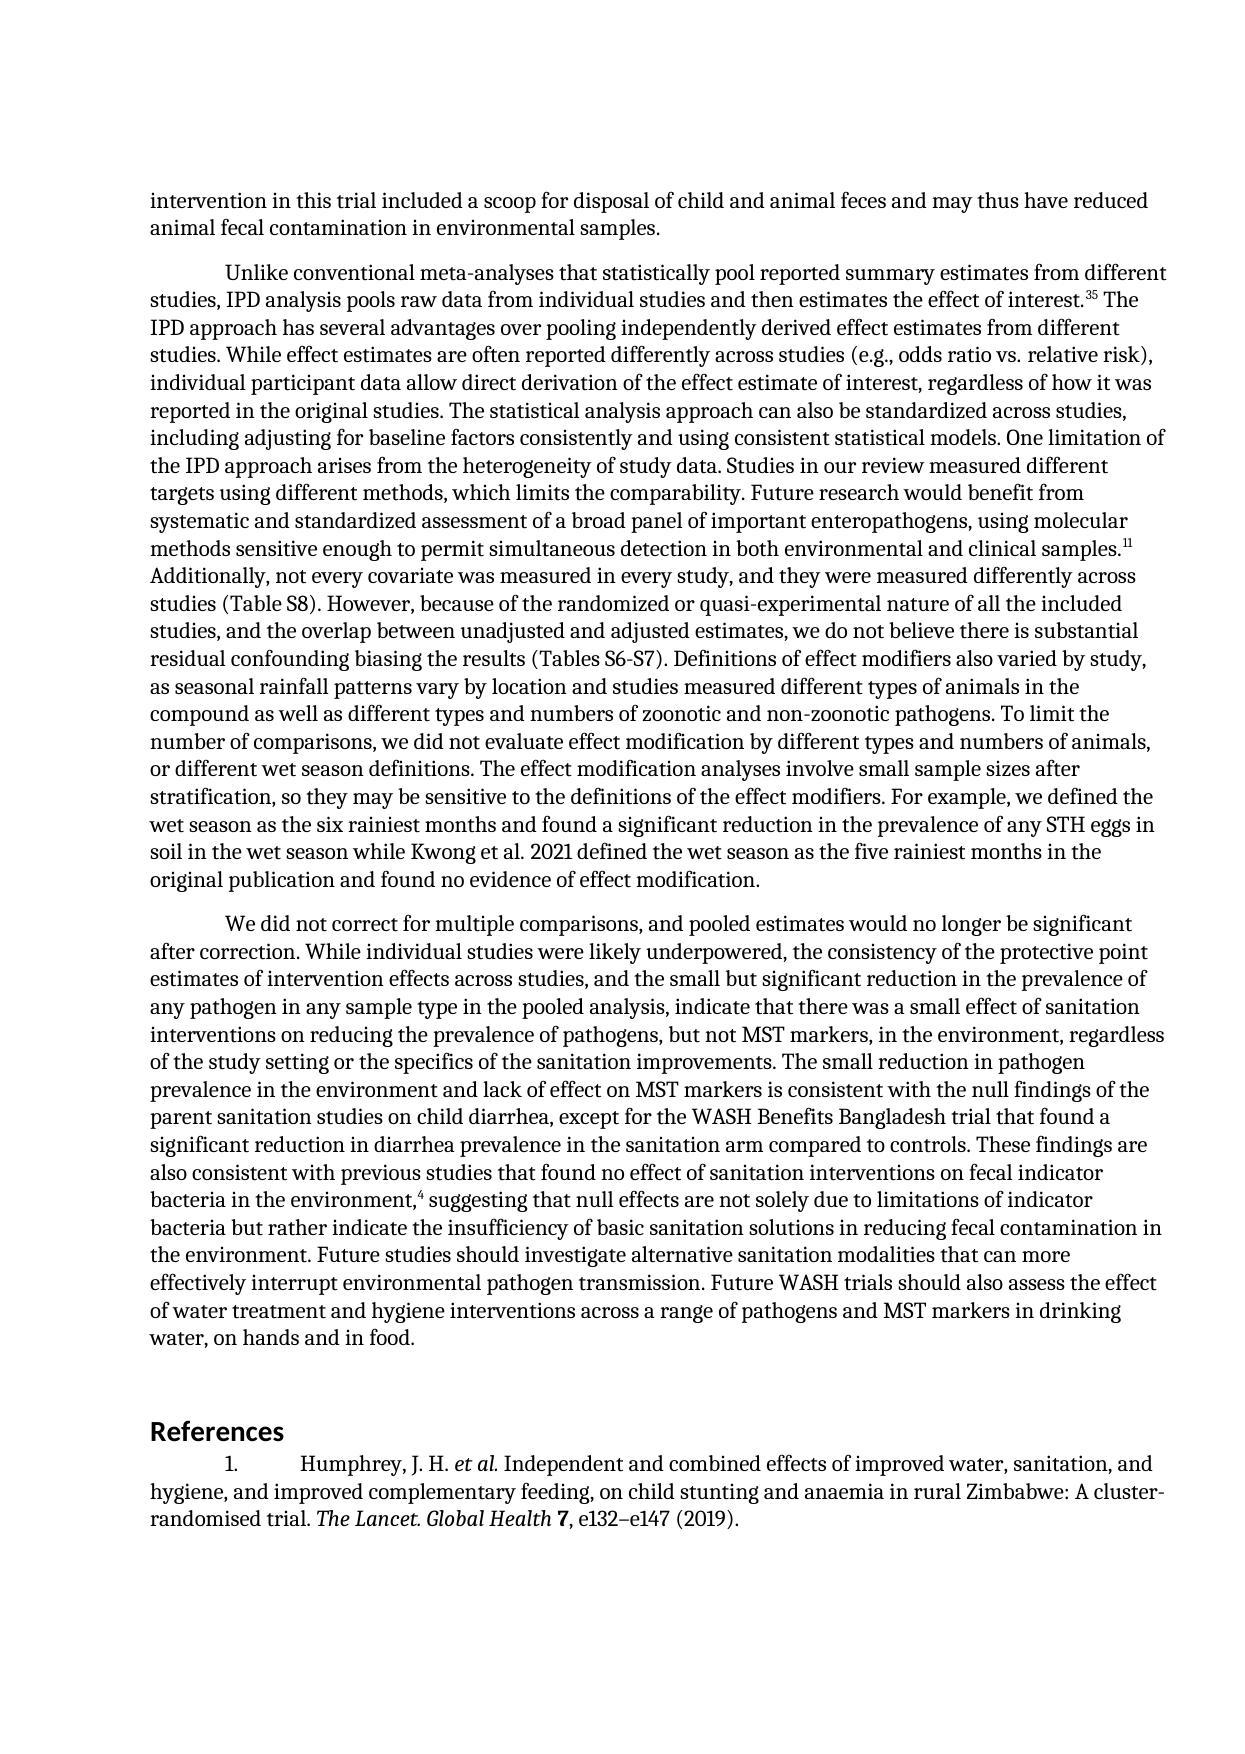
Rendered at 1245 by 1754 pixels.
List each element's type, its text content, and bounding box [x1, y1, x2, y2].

subtitle References [150, 1413, 1170, 1449]
text 1. Humphrey, J. H. et al. Independent and combined effects of improved water, sanitation, and hygiene, and improved complementary feeding, on child stunting and anaemia in rural Zimbabwe: A cluster-randomised trial. The Lancet. Global Health 7, e132–e147 (2019). [150, 1451, 1170, 1532]
text Unlike conventional meta-analyses that statistically pool reported summary estimates from different studies, IPD analysis pools raw data from individual studies and then estimates the effect of interest.35 The IPD approach has several advantages over pooling independently derived effect estimates from different studies. While effect estimates are often reported differently across studies (e.g., odds ratio vs. relative risk), individual participant data allow direct derivation of the effect estimate of interest, regardless of how it was reported in the original studies. The statistical analysis approach can also be standardized across studies, including adjusting for baseline factors consistently and using consistent statistical models. One limitation of the IPD approach arises from the heterogeneity of study data. Studies in our review measured different targets using different methods, which limits the comparability. Future research would benefit from systematic and standardized assessment of a broad panel of important enteropathogens, using molecular methods sensitive enough to permit simultaneous detection in both environmental and clinical samples.11 Additionally, not every covariate was measured in every study, and they were measured differently across studies (Table S8). However, because of the randomized or quasi-experimental nature of all the included studies, and the overlap between unadjusted and adjusted estimates, we do not believe there is substantial residual confounding biasing the results (Tables S6-S7). Definitions of effect modifiers also varied by study, as seasonal rainfall patterns vary by location and studies measured different types of animals in the compound as well as different types and numbers of zoonotic and non-zoonotic pathogens. To limit the number of comparisons, we did not evaluate effect modification by different types and numbers of animals, or different wet season definitions. The effect modification analyses involve small sample sizes after stratification, so they may be sensitive to the definitions of the effect modifiers. For example, we defined the wet season as the six rainiest months and found a significant reduction in the prevalence of any STH eggs in soil in the wet season while Kwong et al. 2021 defined the wet season as the five rainiest months in the original publication and found no evidence of effect modification. [150, 259, 1170, 893]
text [150, 187, 1170, 241]
text We did not correct for multiple comparisons, and pooled estimates would no longer be significant after correction. While individual studies were likely underpowered, the consistency of the protective point estimates of intervention effects across studies, and the small but significant reduction in the prevalence of any pathogen in any sample type in the pooled analysis, indicate that there was a small effect of sanitation interventions on reducing the prevalence of pathogens, but not MST markers, in the environment, regardless of the study setting or the specifics of the sanitation improvements. The small reduction in pathogen prevalence in the environment and lack of effect on MST markers is consistent with the null findings of the parent sanitation studies on child diarrhea, except for the WASH Benefits Bangladesh trial that found a significant reduction in diarrhea prevalence in the sanitation arm compared to controls. These findings are also consistent with previous studies that found no effect of sanitation interventions on fecal indicator bacteria in the environment,4 suggesting that null effects are not solely due to limitations of indicator bacteria but rather indicate the insufficiency of basic sanitation solutions in reducing fecal contamination in the environment. Future studies should investigate alternative sanitation modalities that can more effectively interrupt environmental pathogen transmission. Future WASH trials should also assess the effect of water treatment and hygiene interventions across a range of pathogens and MST markers in drinking water, on hands and in food. [150, 911, 1170, 1351]
